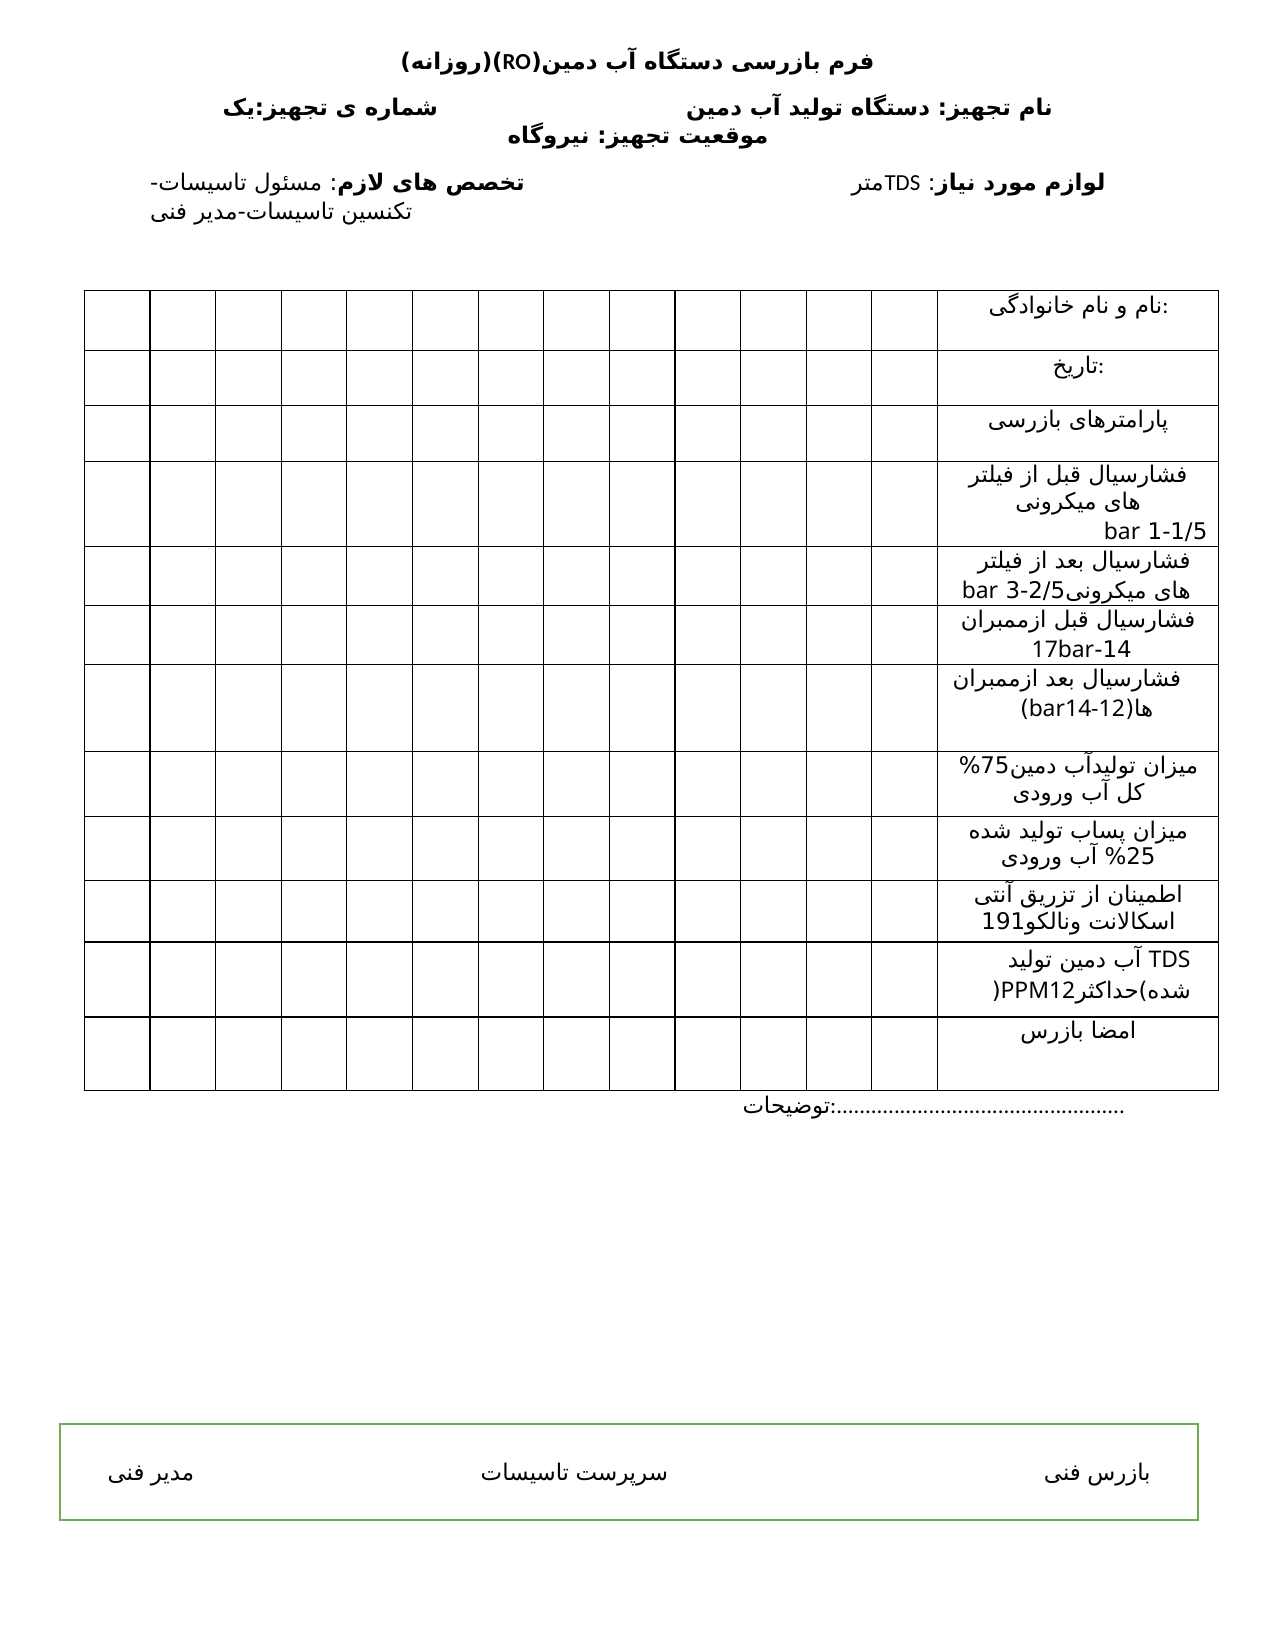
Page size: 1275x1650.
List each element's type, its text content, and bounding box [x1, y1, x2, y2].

table_cell [872, 606, 937, 664]
table_cell [807, 881, 871, 941]
table_cell امضا بازرس [938, 1018, 1218, 1090]
table_cell [676, 1018, 740, 1090]
table_header [872, 291, 937, 350]
table_cell [872, 752, 937, 816]
table_cell [544, 752, 609, 816]
table_cell [872, 547, 937, 605]
table_cell [741, 817, 806, 880]
table_cell [610, 817, 674, 880]
table_cell [151, 547, 215, 605]
table_cell [741, 943, 806, 1016]
table_cell [741, 547, 806, 605]
table_cell [676, 943, 740, 1016]
text نام تجهیز: دستگاه تولید آب دمین شماره ی تجهیز:یک موقعیت تجهیز: نیروگاه [150, 94, 1125, 149]
table_cell [544, 943, 609, 1016]
table_cell [282, 1018, 346, 1090]
table_cell [282, 351, 346, 405]
table_cell [413, 462, 478, 546]
table_cell [151, 665, 215, 751]
table_cell [872, 817, 937, 880]
table_cell [347, 752, 412, 816]
table_cell [347, 665, 412, 751]
table_cell [807, 547, 871, 605]
table_cell [872, 1018, 937, 1090]
table_cell [741, 406, 806, 461]
table_cell [741, 606, 806, 664]
table_cell [413, 665, 478, 751]
table_cell [216, 752, 281, 816]
table_cell [610, 547, 674, 605]
table_cell فشارسیال قبل از فیلتر های میکرونی 1-1/5 bar [938, 462, 1218, 546]
table_cell [347, 1018, 412, 1090]
table_cell [544, 817, 609, 880]
table_cell [85, 817, 149, 880]
table_cell [610, 752, 674, 816]
table_cell [282, 943, 346, 1016]
table_cell [216, 881, 281, 941]
table_cell [741, 351, 806, 405]
table_cell [282, 665, 346, 751]
table_cell [282, 881, 346, 941]
table_cell [676, 665, 740, 751]
table_cell [413, 351, 478, 405]
table_cell [282, 406, 346, 461]
table_cell [347, 881, 412, 941]
table_cell فشارسیال قبل ازممبران14-17bar [938, 606, 1218, 664]
table_cell [479, 547, 543, 605]
table_cell [807, 943, 871, 1016]
table_cell [676, 462, 740, 546]
table_cell [216, 665, 281, 751]
table_cell [807, 752, 871, 816]
table_header [282, 291, 346, 350]
table_cell [479, 1018, 543, 1090]
table_cell TDS آب دمین تولید شده)حداکثرPPM12( [938, 943, 1218, 1016]
table_cell [479, 406, 543, 461]
table_cell تاریخ: [938, 351, 1218, 405]
table_header [610, 291, 674, 350]
table_cell [216, 547, 281, 605]
table_cell [151, 881, 215, 941]
table_cell [85, 406, 149, 461]
table_cell [544, 462, 609, 546]
table_cell [85, 547, 149, 605]
table_cell [85, 606, 149, 664]
table_cell [413, 881, 478, 941]
table_cell پارامترهای بازرسی [938, 406, 1218, 461]
table_cell [610, 351, 674, 405]
table_cell [676, 752, 740, 816]
table_cell [151, 943, 215, 1016]
table_header [413, 291, 478, 350]
table_cell [216, 1018, 281, 1090]
table_cell [807, 606, 871, 664]
text فرم بازرسی دستگاه آب دمین(RO)(روزانه) [150, 47, 1125, 75]
table_cell [741, 462, 806, 546]
table_cell [151, 406, 215, 461]
table_cell [544, 606, 609, 664]
table_cell [610, 606, 674, 664]
table_cell [413, 943, 478, 1016]
table_cell [479, 351, 543, 405]
table_cell [216, 351, 281, 405]
table_cell [544, 665, 609, 751]
table_cell [676, 881, 740, 941]
table_cell [282, 752, 346, 816]
table_cell [479, 606, 543, 664]
table_cell [151, 606, 215, 664]
table_cell [216, 943, 281, 1016]
table_cell [85, 665, 149, 751]
table_cell [479, 752, 543, 816]
table_cell [610, 462, 674, 546]
table_cell [347, 351, 412, 405]
table_cell [85, 943, 149, 1016]
table_cell [872, 351, 937, 405]
table_cell [413, 752, 478, 816]
table_cell [151, 1018, 215, 1090]
table_header [544, 291, 609, 350]
table_cell [741, 881, 806, 941]
table_cell [413, 1018, 478, 1090]
table_cell [741, 1018, 806, 1090]
table_cell میزان تولیدآب دمین75% کل آب ورودی [938, 752, 1218, 816]
table_cell [413, 547, 478, 605]
table_cell [872, 881, 937, 941]
table_header [151, 291, 215, 350]
table_cell [807, 1018, 871, 1090]
table_cell [610, 881, 674, 941]
table_cell [479, 817, 543, 880]
table_cell [479, 462, 543, 546]
table_cell [216, 817, 281, 880]
table_header [216, 291, 281, 350]
table_header [807, 291, 871, 350]
table_cell [479, 665, 543, 751]
table_cell [610, 1018, 674, 1090]
table_cell [479, 881, 543, 941]
table_cell [347, 606, 412, 664]
table_cell فشارسیال بعد از فیلتر های میکرونی2/5-3 bar [938, 547, 1218, 605]
table_cell میزان پساب تولید شده 25% آب ورودی [938, 817, 1218, 880]
table_cell [676, 406, 740, 461]
table_cell [347, 547, 412, 605]
table_cell [676, 547, 740, 605]
table_cell [872, 943, 937, 1016]
table_cell [479, 943, 543, 1016]
table_cell [282, 606, 346, 664]
table_cell [544, 881, 609, 941]
table_header [479, 291, 543, 350]
table_cell [413, 817, 478, 880]
table_cell [610, 665, 674, 751]
text لوازم مورد نیاز: TDSمتر تخصص های لازم: مسئول تاسیسات-تکنسین تاسیسات-مدیر فنی [150, 168, 1125, 225]
table_cell [347, 943, 412, 1016]
table_cell اطمینان از تزریق آنتی اسکالانت ونالکو191 [938, 881, 1218, 941]
table_cell [610, 406, 674, 461]
table_cell [676, 351, 740, 405]
table_cell [807, 665, 871, 751]
table_cell [544, 351, 609, 405]
table_cell [347, 406, 412, 461]
table_cell [872, 462, 937, 546]
table_cell [216, 406, 281, 461]
table_cell [282, 547, 346, 605]
table_header [347, 291, 412, 350]
table_cell [807, 406, 871, 461]
table_cell [610, 943, 674, 1016]
table_header [85, 291, 149, 350]
table_cell [151, 752, 215, 816]
table_cell [282, 817, 346, 880]
table_cell [544, 406, 609, 461]
text توضیحات:.................................................. [150, 1091, 1125, 1119]
table_cell [151, 462, 215, 546]
table_cell [151, 351, 215, 405]
table_cell [85, 351, 149, 405]
table_cell [872, 665, 937, 751]
table_cell [741, 665, 806, 751]
table_header نام و نام خانوادگی: [938, 291, 1218, 350]
table_cell [85, 462, 149, 546]
table_cell [807, 817, 871, 880]
table_header [741, 291, 806, 350]
table_cell [676, 606, 740, 664]
table_cell فشارسیال بعد ازممبران ها(bar14-12) [938, 665, 1218, 751]
table_cell [85, 1018, 149, 1090]
table_cell [544, 1018, 609, 1090]
table_cell [216, 606, 281, 664]
table_cell [872, 406, 937, 461]
table_cell [151, 817, 215, 880]
table_cell [216, 462, 281, 546]
table_cell [413, 406, 478, 461]
table_cell [807, 462, 871, 546]
table_cell [85, 752, 149, 816]
table_cell [282, 462, 346, 546]
table_cell [85, 881, 149, 941]
table_cell [676, 817, 740, 880]
table_cell [413, 606, 478, 664]
table_header [676, 291, 740, 350]
table_cell [741, 752, 806, 816]
table_cell [807, 351, 871, 405]
table_cell [347, 817, 412, 880]
table_cell [544, 547, 609, 605]
table_cell [347, 462, 412, 546]
